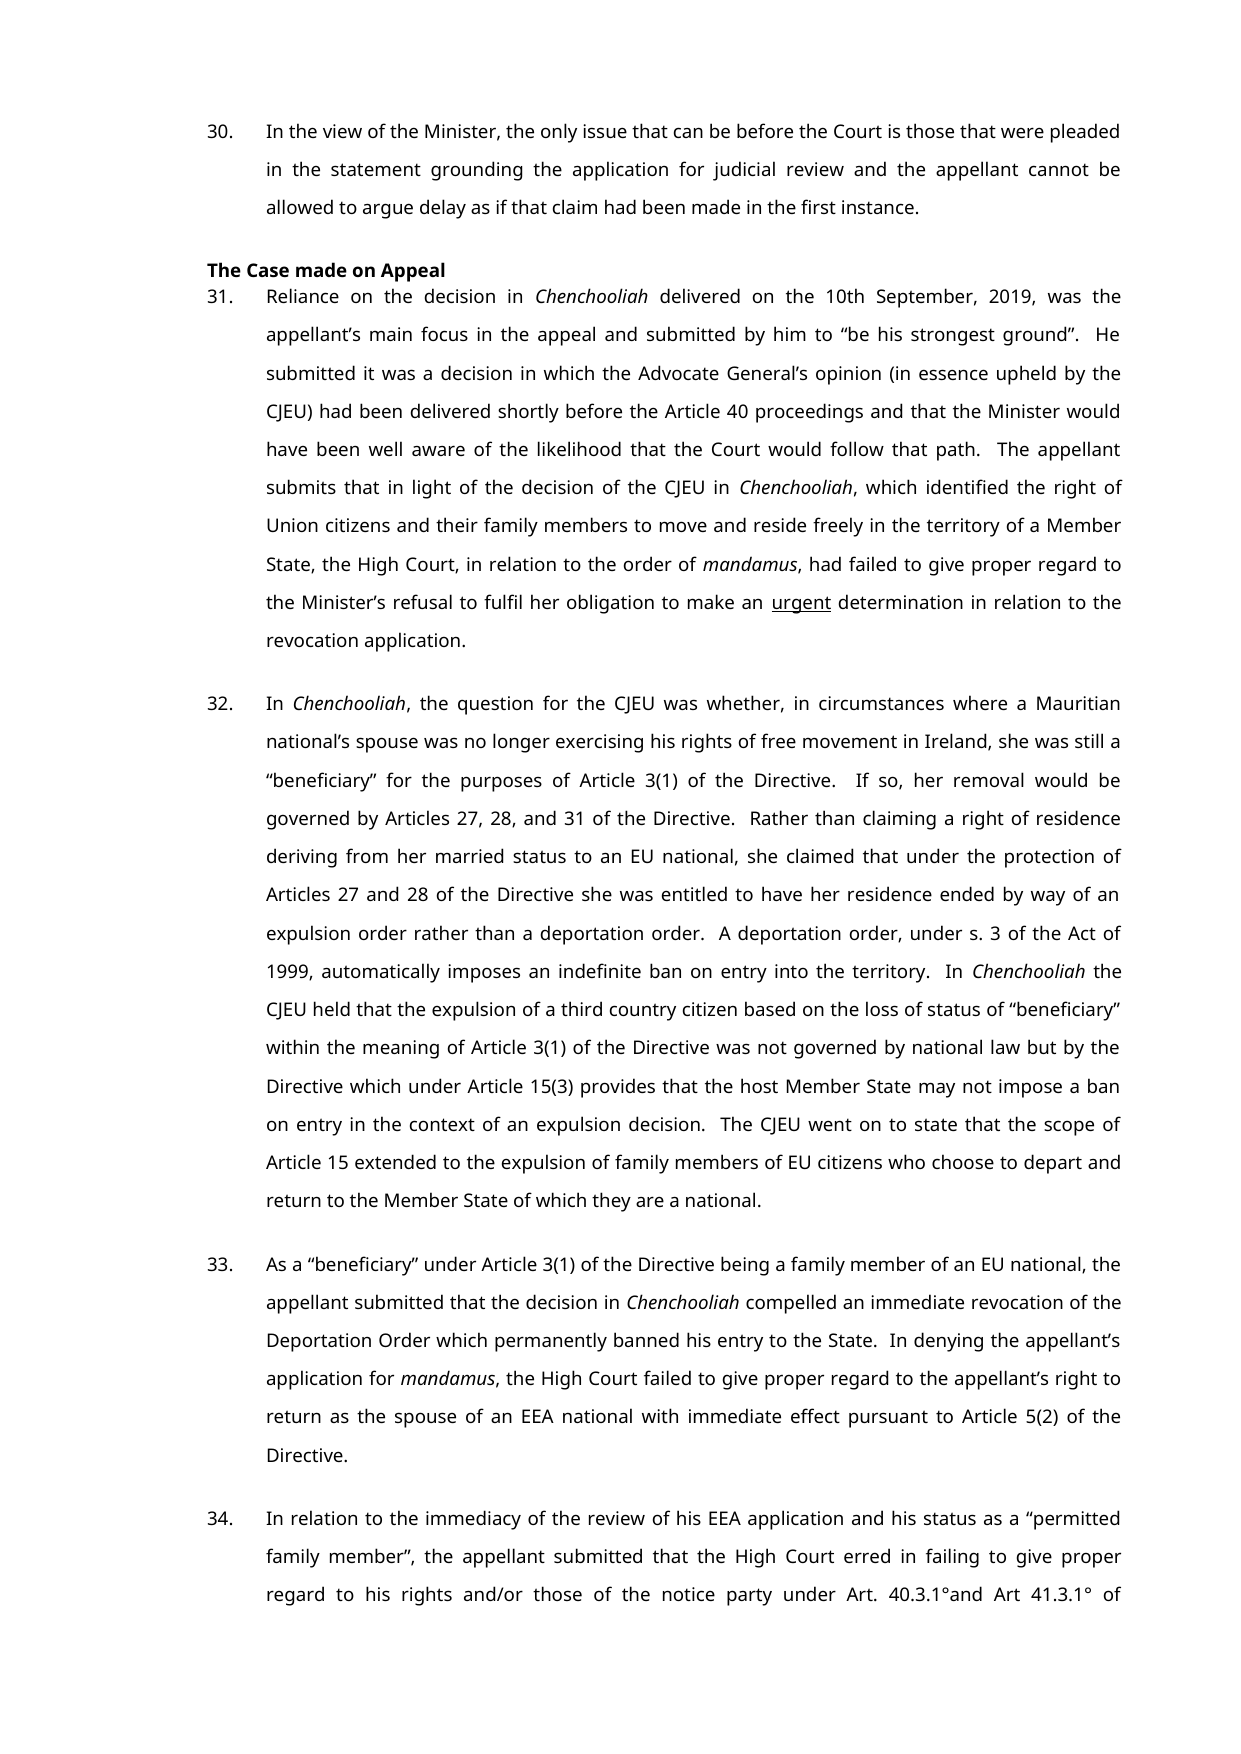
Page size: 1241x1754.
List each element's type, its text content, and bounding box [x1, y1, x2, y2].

text 33. As a “beneficiary” under Article 3(1) of the Directive being a family member of an EU national, the appellant submitted that the decision in Chenchooliah compelled an immediate revocation of the Deportation Order which permanently banned his entry to the State. In denying the appellant’s application for mandamus, the High Court failed to give proper regard to the appellant’s right to return as the spouse of an EEA national with immediate effect pursuant to Article 5(2) of the Directive. [207, 1251, 1122, 1467]
text 31. Reliance on the decision in Chenchooliah delivered on the 10th September, 2019, was the appellant’s main focus in the appeal and submitted by him to “be his strongest ground”. He submitted it was a decision in which the Advocate General’s opinion (in essence upheld by the CJEU) had been delivered shortly before the Article 40 proceedings and that the Minister would have been well aware of the likelihood that the Court would follow that path. The appellant submits that in light of the decision of the CJEU in Chenchooliah, which identified the right of Union citizens and their family members to move and reside freely in the territory of a Member State, the High Court, in relation to the order of mandamus, had failed to give proper regard to the Minister’s refusal to fulfil her obligation to make an urgent determination in relation to the revocation application. [207, 283, 1122, 653]
text 30. In the view of the Minister, the only issue that can be before the Court is those that were pleaded in the statement grounding the application for judicial review and the appellant cannot be allowed to argue delay as if that claim had been made in the first instance. [207, 118, 1122, 220]
subtitle The Case made on Appeal [207, 258, 1122, 283]
text 32. In Chenchooliah, the question for the CJEU was whether, in circumstances where a Mauritian national’s spouse was no longer exercising his rights of free movement in Ireland, she was still a “beneficiary” for the purposes of Article 3(1) of the Directive. If so, her removal would be governed by Articles 27, 28, and 31 of the Directive. Rather than claiming a right of residence deriving from her married status to an EU national, she claimed that under the protection of Articles 27 and 28 of the Directive she was entitled to have her residence ended by way of an expulsion order rather than a deportation order. A deportation order, under s. 3 of the Act of 1999, automatically imposes an indefinite ban on entry into the territory. In Chenchooliah the CJEU held that the expulsion of a third country citizen based on the loss of status of “beneficiary” within the meaning of Article 3(1) of the Directive was not governed by national law but by the Directive which under Article 15(3) provides that the host Member State may not impose a ban on entry in the context of an expulsion decision. The CJEU went on to state that the scope of Article 15 extended to the expulsion of family members of EU citizens who choose to depart and return to the Member State of which they are a national. [207, 691, 1122, 1213]
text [207, 1505, 1122, 1607]
